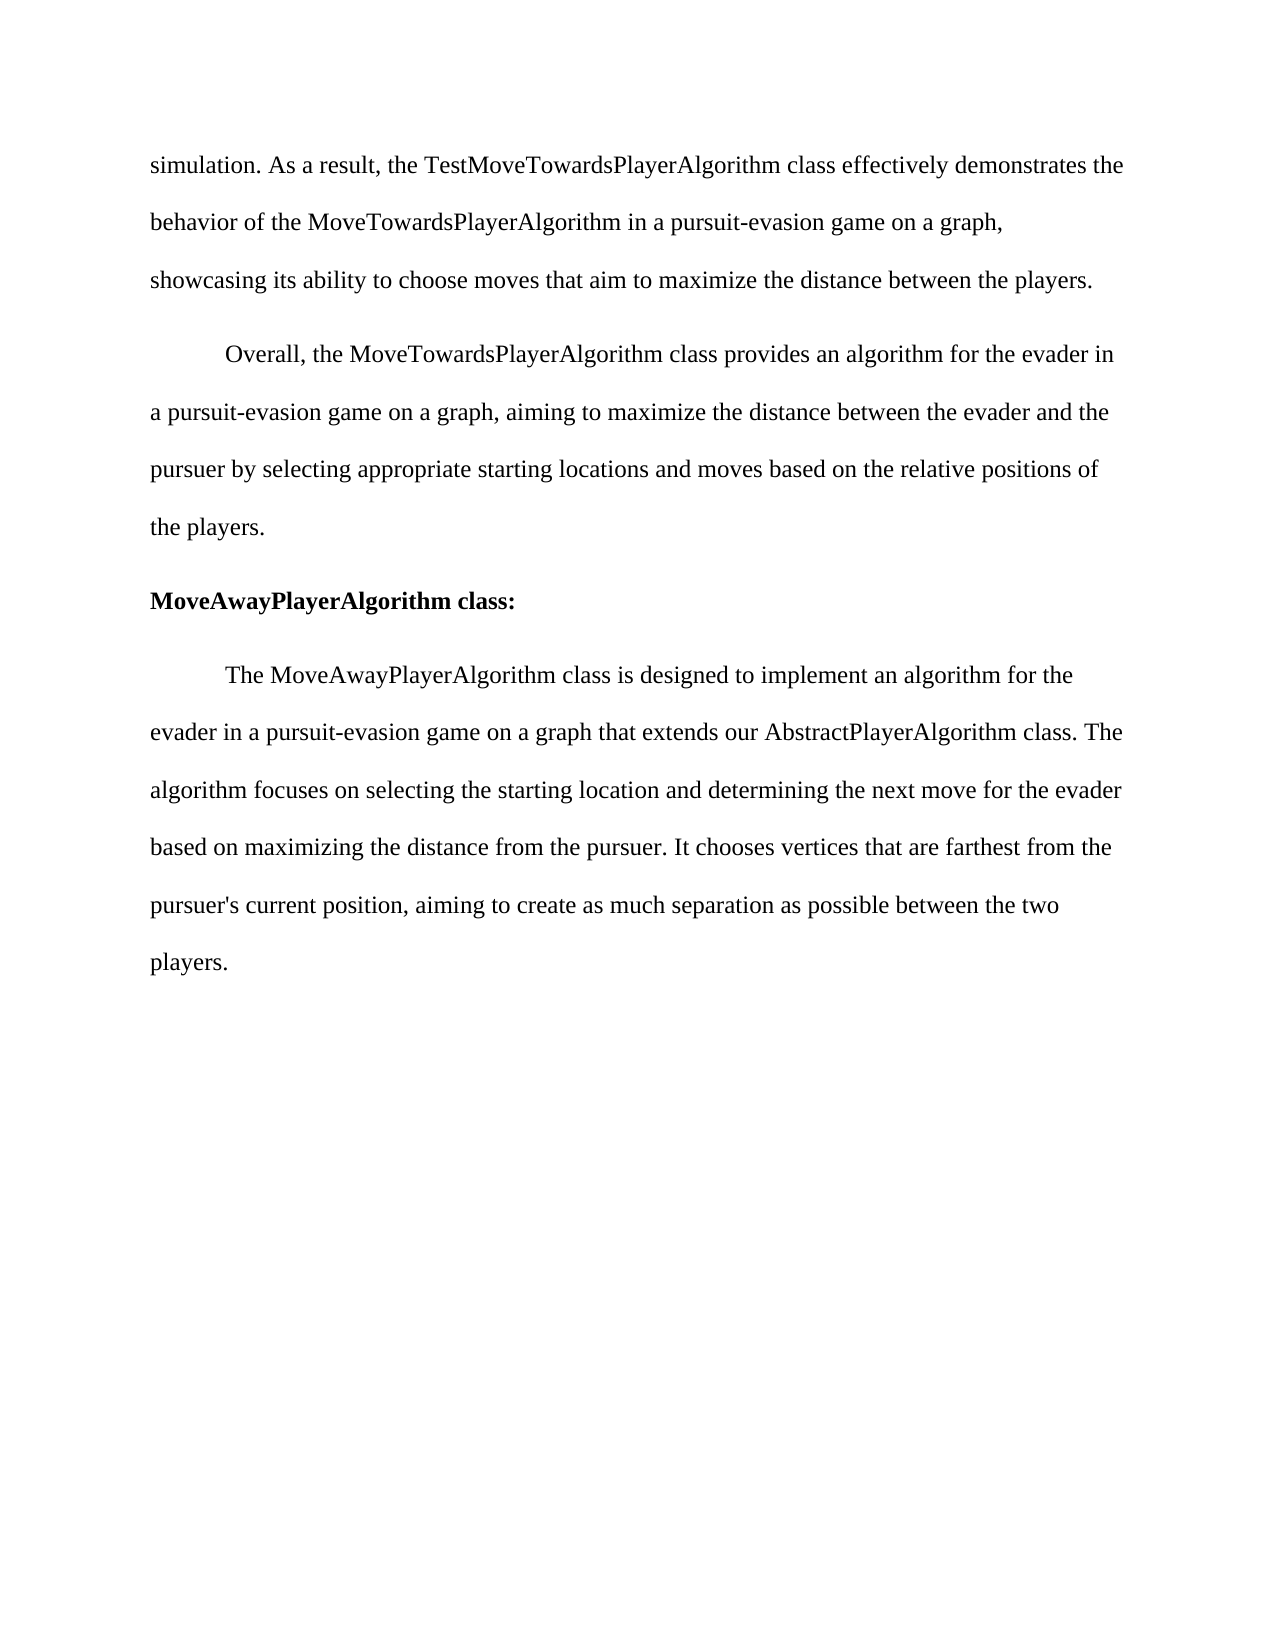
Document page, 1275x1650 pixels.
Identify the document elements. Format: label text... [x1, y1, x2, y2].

text MoveAwayPlayerAlgorithm class: [150, 586, 1125, 614]
text The MoveAwayPlayerAlgorithm class is designed to implement an algorithm for the evader in a pursuit-evasion game on a graph that extends our AbstractPlayerAlgorithm class. The algorithm focuses on selecting the starting location and determining the next move for the evader based on maximizing the distance from the pursuer. It chooses vertices that are farthest from the pursuer's current position, aiming to create as much separation as possible between the two players. [150, 660, 1125, 976]
text Overall, the MoveTowardsPlayerAlgorithm class provides an algorithm for the evader in a pursuit-evasion game on a graph, aiming to maximize the distance between the evader and the pursuer by selecting appropriate starting locations and moves based on the relative positions of the players. [150, 339, 1125, 540]
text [150, 150, 1125, 294]
